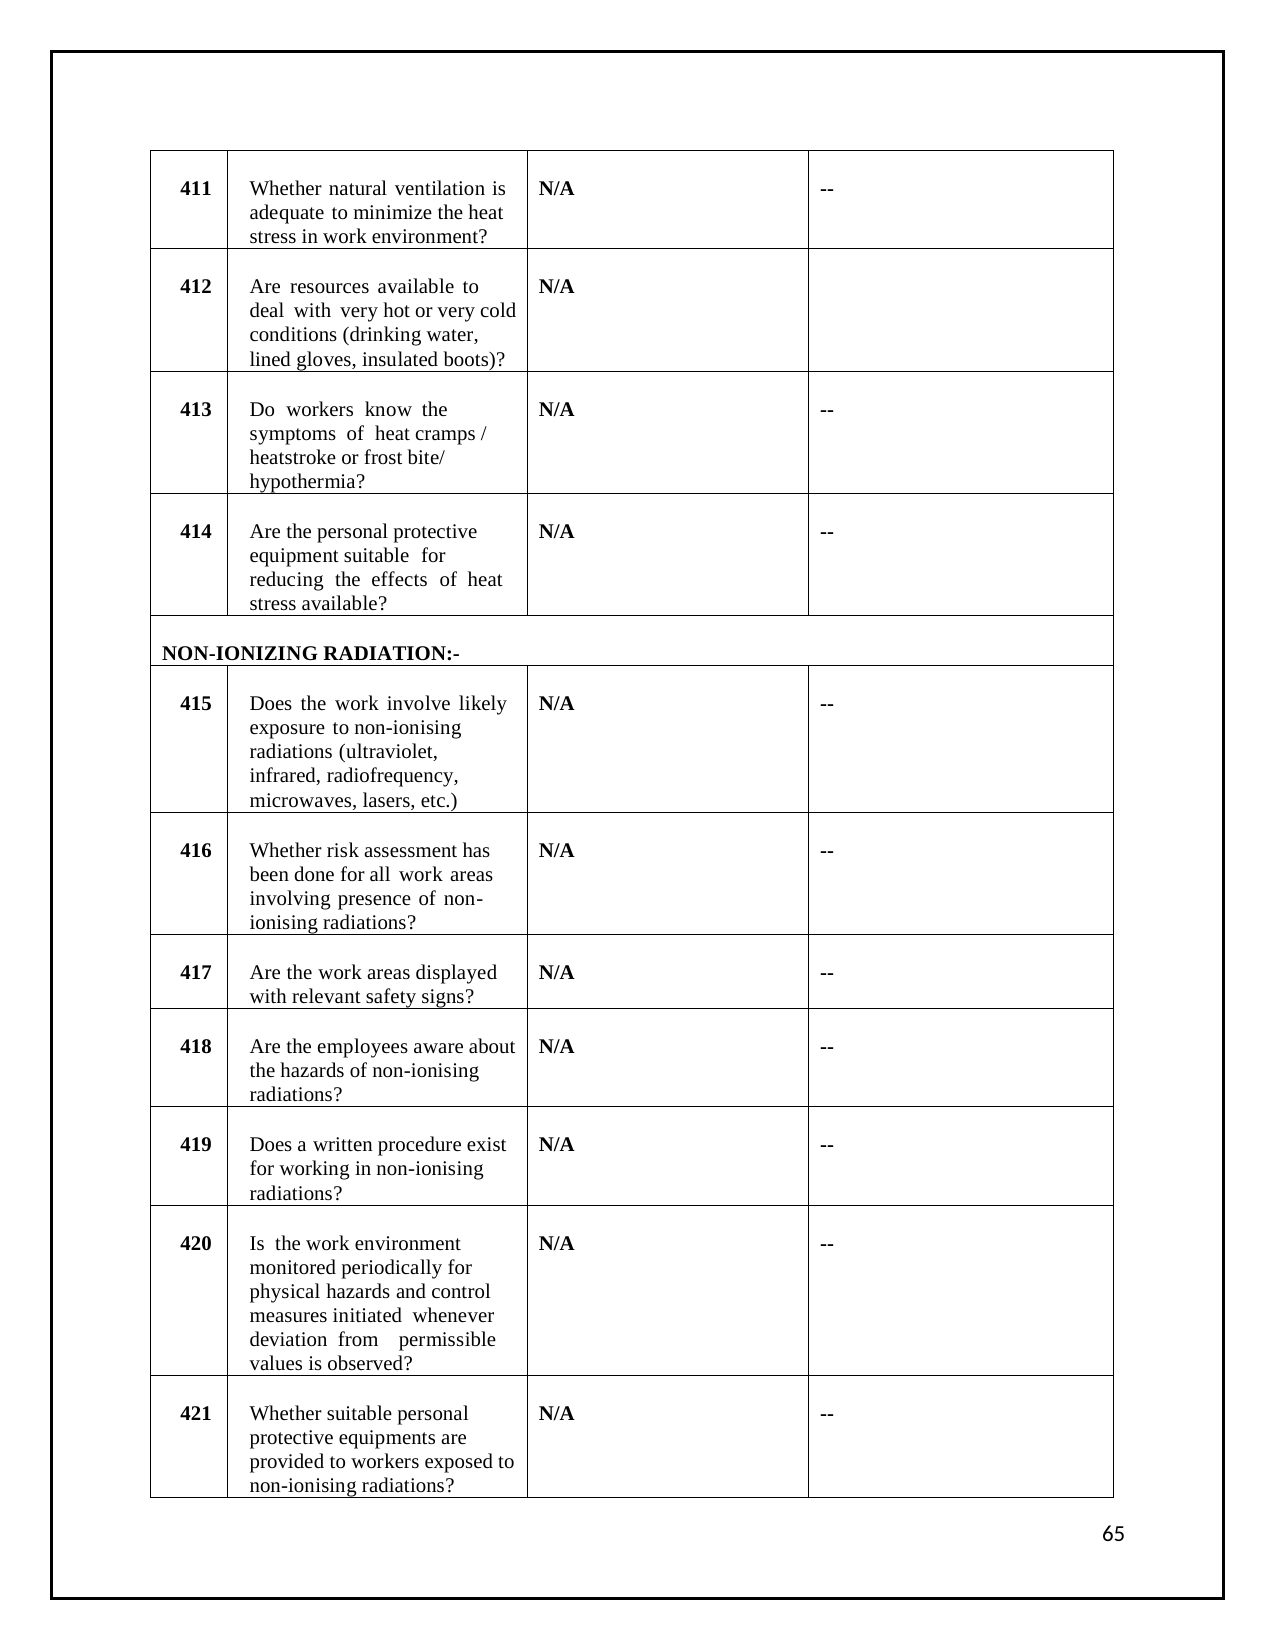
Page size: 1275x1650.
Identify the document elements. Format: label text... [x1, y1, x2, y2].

table_cell N/A [528, 1107, 808, 1204]
table_cell Are the work areas displayed with relevant safety signs? [228, 935, 527, 1008]
table_cell -- [809, 151, 1113, 248]
table_cell N/A [528, 1376, 808, 1497]
table_cell 416 [151, 813, 227, 934]
table_cell N/A [528, 1206, 808, 1375]
table_cell -- [809, 1107, 1113, 1204]
table_cell N/A [528, 1009, 808, 1106]
table_cell -- [809, 1206, 1113, 1375]
table_cell 413 [151, 372, 227, 493]
table_cell 414 [151, 494, 227, 615]
table_cell 420 [151, 1206, 227, 1375]
table_cell -- [809, 813, 1113, 934]
table_cell Whether suitable personal protective equipments are provided to workers exposed to non-ionising radiations? [228, 1376, 527, 1497]
table_cell -- [809, 372, 1113, 493]
table_cell NON-IONIZING RADIATION:- [151, 616, 1113, 665]
table_cell N/A [528, 813, 808, 934]
table_cell 412 [151, 249, 227, 371]
table_cell 411 [151, 151, 227, 248]
table_cell Whether natural ventilation is adequate to minimize the heat stress in work environment? [228, 151, 527, 248]
table_cell -- [809, 1009, 1113, 1106]
table_cell N/A [528, 935, 808, 1008]
table_cell -- [809, 666, 1113, 812]
table_cell Does a written procedure exist for working in non-ionising radiations? [228, 1107, 527, 1204]
table_cell N/A [528, 494, 808, 615]
table_cell 417 [151, 935, 227, 1008]
table_cell 418 [151, 1009, 227, 1106]
table_cell N/A [528, 666, 808, 812]
table_cell Is the work environment monitored periodically for physical hazards and control measures initiated whenever deviation from permissible values is observed? [228, 1206, 527, 1375]
table_cell -- [809, 935, 1113, 1008]
table_cell 421 [151, 1376, 227, 1497]
table_cell Are the employees aware about the hazards of non-ionising radiations? [228, 1009, 527, 1106]
table_cell -- [809, 1376, 1113, 1497]
table_cell 415 [151, 666, 227, 812]
table_cell Are resources available to deal with very hot or very cold conditions (drinking water, lined gloves, insulated boots)? [228, 249, 527, 371]
table_cell N/A [528, 151, 808, 248]
table_cell 419 [151, 1107, 227, 1204]
table_cell N/A [528, 372, 808, 493]
table_cell Do workers know the symptoms of heat cramps / heatstroke or frost bite/ hypothermia? [228, 372, 527, 493]
table_cell Whether risk assessment has been done for all work areas involving presence of non- ionising radiations? [228, 813, 527, 934]
table_cell Are the personal protective equipment suitable for reducing the effects of heat stress available? [228, 494, 527, 615]
table_cell Does the work involve likely exposure to non-ionising radiations (ultraviolet, infrared, radiofrequency, microwaves, lasers, etc.) [228, 666, 527, 812]
table_cell -- [809, 494, 1113, 615]
table_cell N/A [528, 249, 808, 371]
table_cell [809, 249, 1113, 371]
